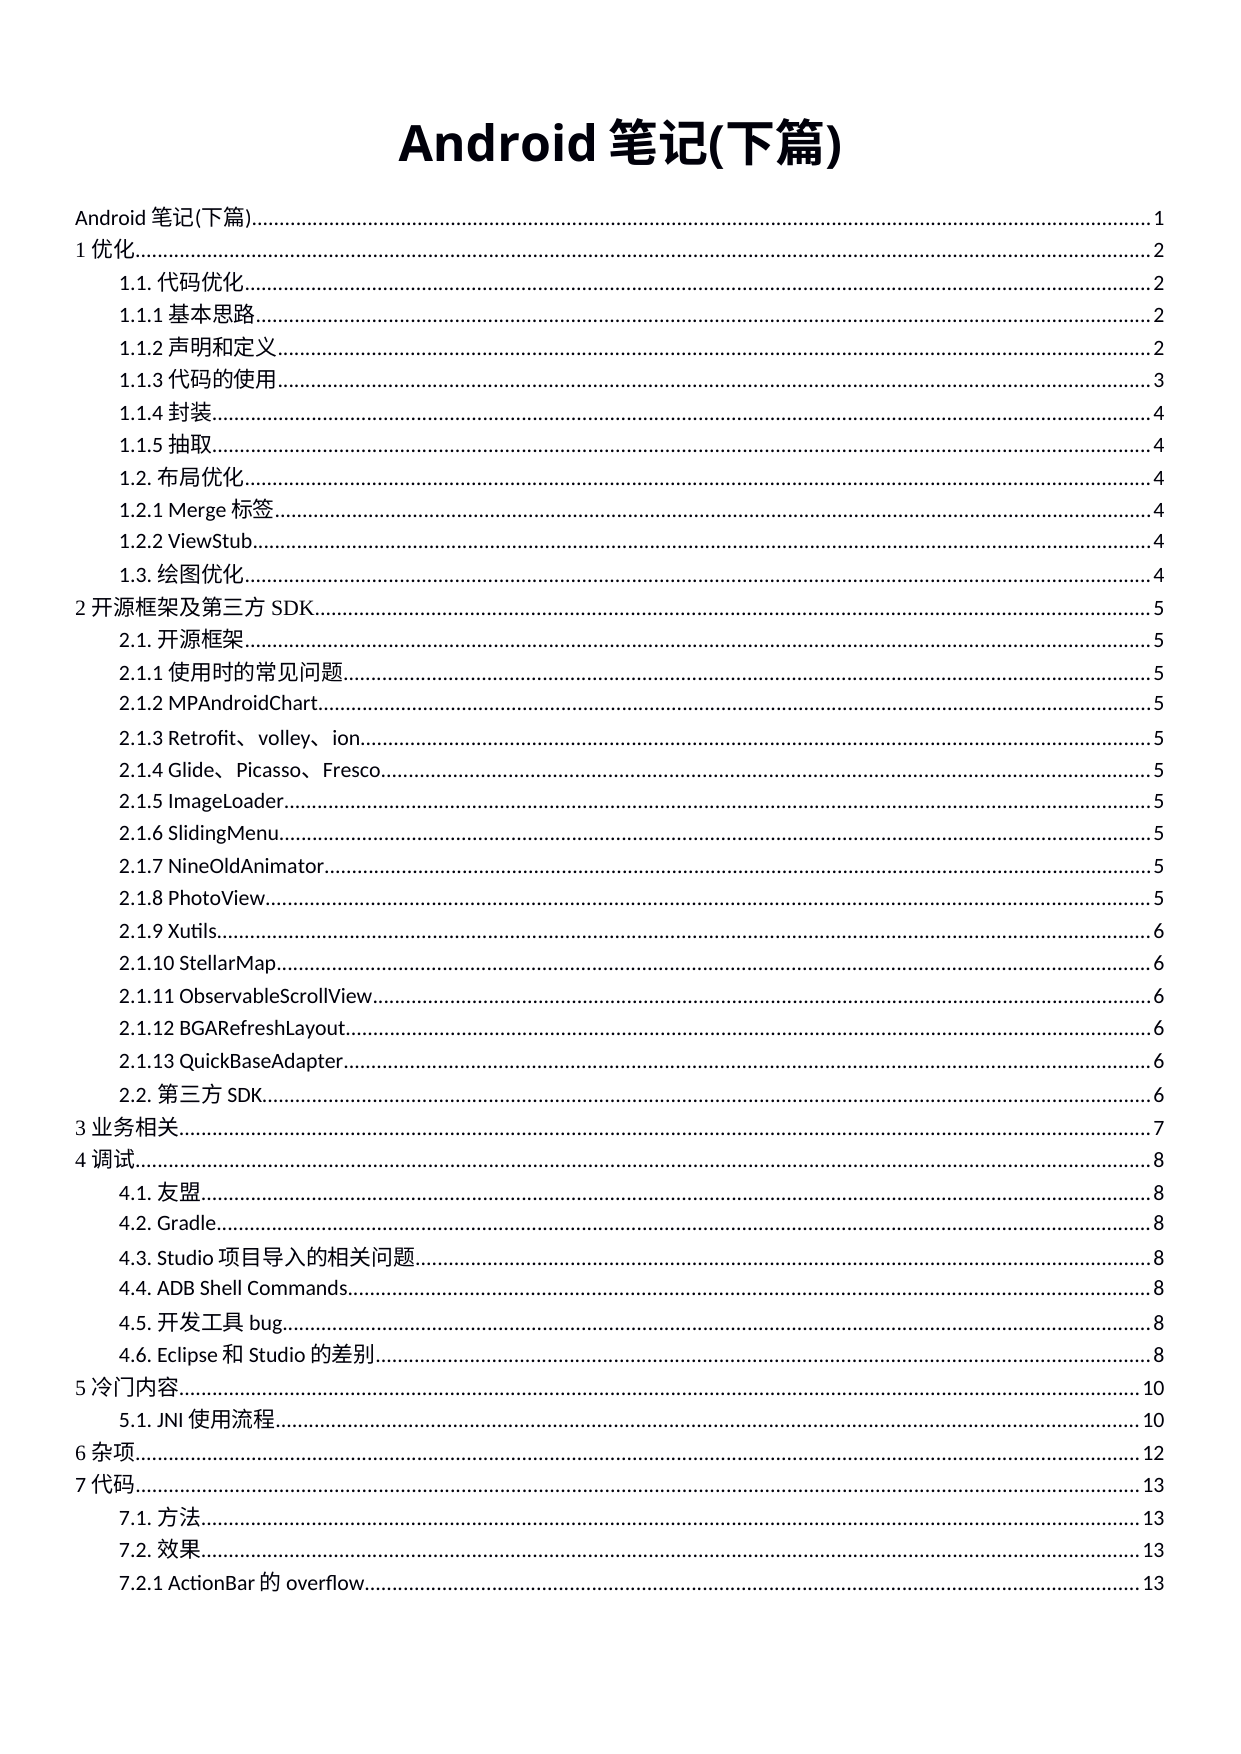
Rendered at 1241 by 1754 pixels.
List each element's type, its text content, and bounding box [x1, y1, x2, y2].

text 6 杂项 12 [75, 1434, 1165, 1467]
text 7.1. 方法 13 [119, 1499, 1165, 1532]
text 2 开源框架及第三方SDK 5 [75, 589, 1165, 622]
text 1.2.1 Merge标签 4 [119, 492, 1165, 524]
text 2.1.8 PhotoView 5 [119, 882, 1165, 914]
text 1.2.2 ViewStub 4 [119, 524, 1165, 557]
text 7.2. 效果 13 [119, 1532, 1165, 1564]
text 7.2.1 ActionBar的overflow 13 [119, 1564, 1165, 1597]
text 4.6. Eclipse和Studio的差别 8 [119, 1337, 1165, 1369]
text 2.1.5 ImageLoader 5 [119, 784, 1165, 817]
text 4.4. ADB Shell Commands 8 [119, 1272, 1165, 1304]
text 2.2. 第三方SDK 6 [119, 1077, 1165, 1109]
text 2.1.2 MPAndroidChart 5 [119, 687, 1165, 719]
subtitle Android笔记(下篇) [75, 91, 1165, 189]
text 1.1.4 封装 4 [119, 394, 1165, 427]
text 5 冷门内容 10 [75, 1369, 1165, 1402]
text 2.1.13 QuickBaseAdapter 6 [119, 1044, 1165, 1077]
text 3 业务相关 7 [75, 1109, 1165, 1142]
text 2.1.4 Glide、Picasso、Fresco 5 [119, 752, 1165, 784]
text 4 调试 8 [75, 1142, 1165, 1174]
text 1.1.1 基本思路 2 [119, 297, 1165, 329]
text 1.1. 代码优化 2 [119, 264, 1165, 297]
text 2.1.7 NineOldAnimator 5 [119, 849, 1165, 882]
text 1 优化 2 [75, 232, 1165, 264]
text 1.2. 布局优化 4 [119, 459, 1165, 492]
text Android笔记(下篇) 1 [75, 199, 1165, 232]
text 7 代码 13 [75, 1467, 1165, 1499]
text 4.3. Studio项目导入的相关问题 8 [119, 1239, 1165, 1272]
text 2.1.1 使用时的常见问题 5 [119, 654, 1165, 687]
text 2.1.10 StellarMap 6 [119, 947, 1165, 979]
text 1.1.2 声明和定义 2 [119, 329, 1165, 362]
text 2.1.9 Xutils 6 [119, 914, 1165, 947]
text 2.1.6 SlidingMenu 5 [119, 817, 1165, 849]
text 2.1. 开源框架 5 [119, 622, 1165, 654]
text 2.1.11 ObservableScrollView 6 [119, 979, 1165, 1012]
text 4.2. Gradle 8 [119, 1207, 1165, 1239]
text 4.5. 开发工具bug 8 [119, 1304, 1165, 1337]
text 1.3. 绘图优化 4 [119, 557, 1165, 589]
text 2.1.3 Retrofit、volley、ion 5 [119, 719, 1165, 752]
text 1.1.5 抽取 4 [119, 427, 1165, 459]
text 2.1.12 BGARefreshLayout 6 [119, 1012, 1165, 1044]
text 1.1.3 代码的使用 3 [119, 362, 1165, 394]
text 5.1. JNI使用流程 10 [119, 1402, 1165, 1434]
text 4.1. 友盟 8 [119, 1174, 1165, 1207]
